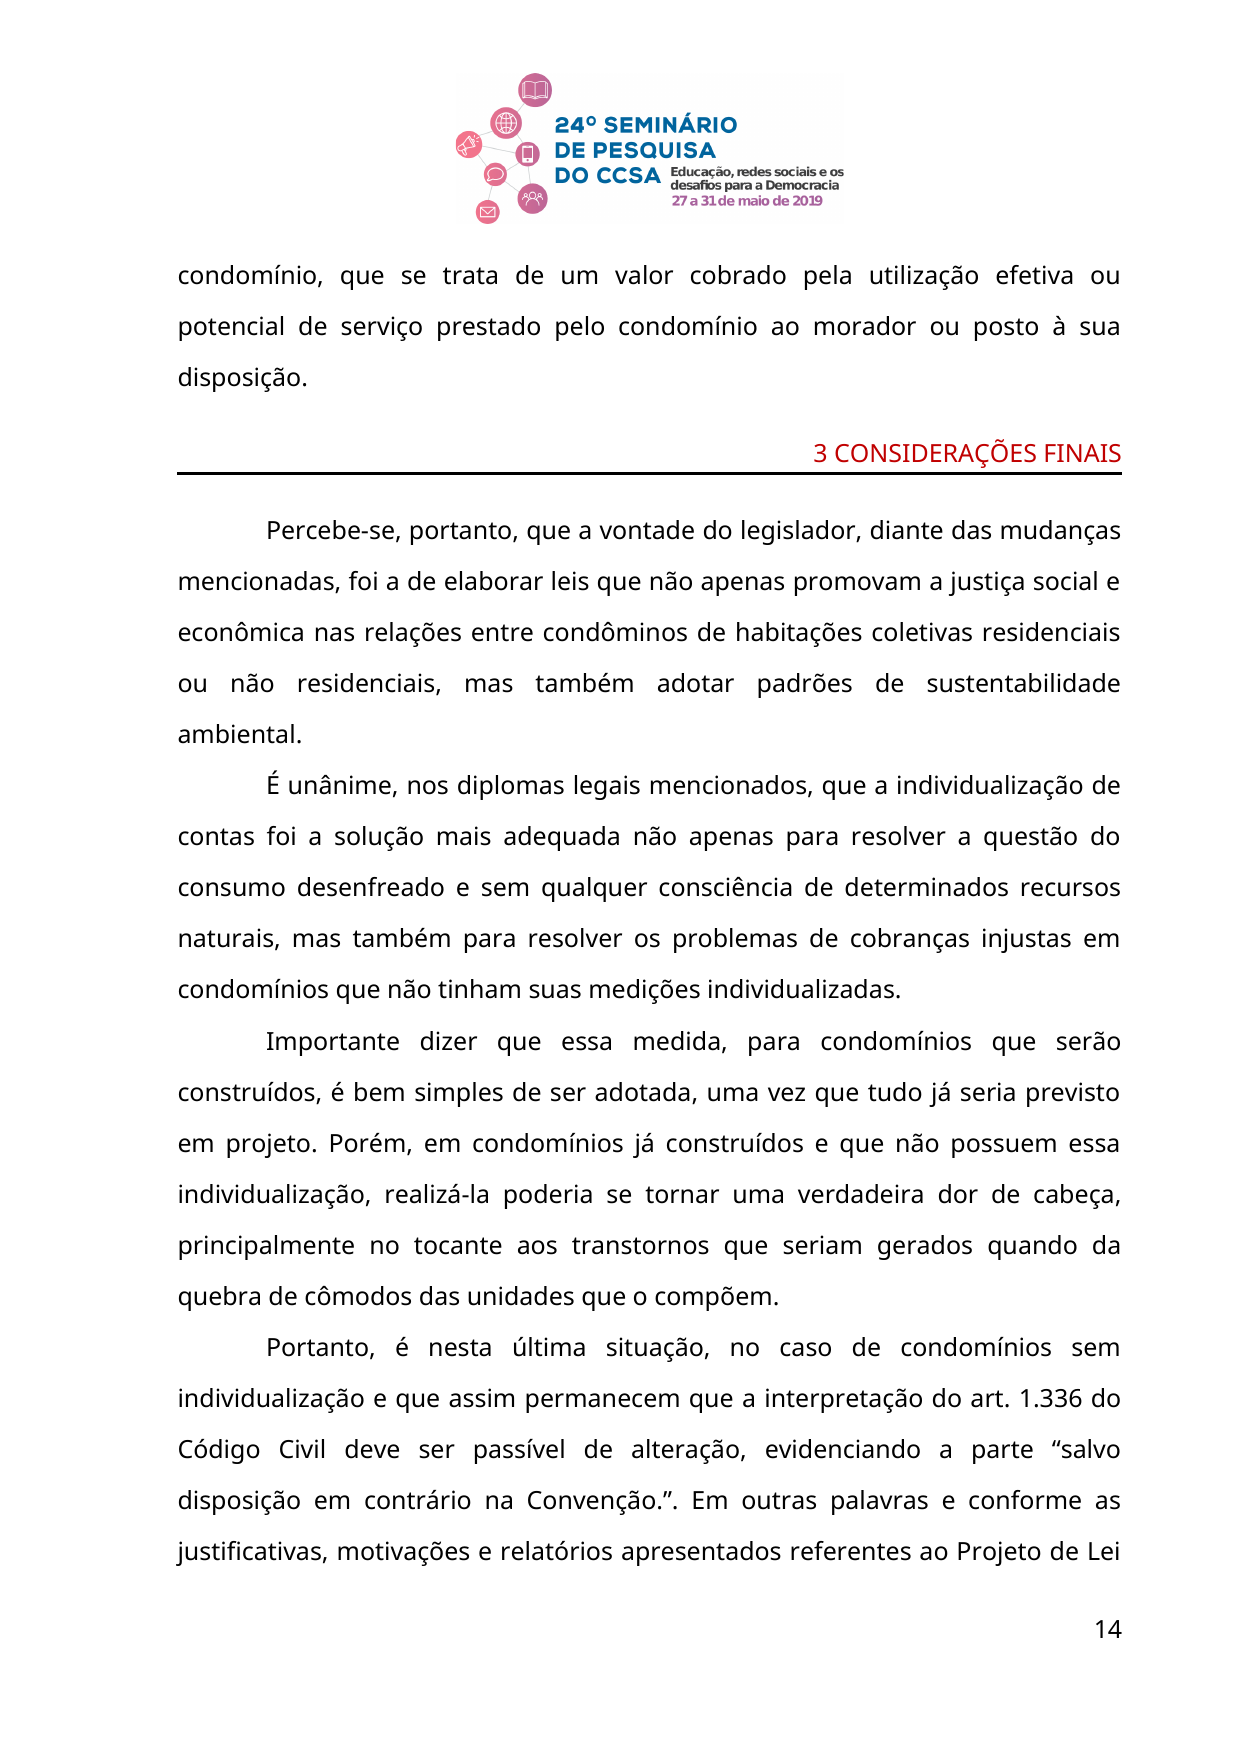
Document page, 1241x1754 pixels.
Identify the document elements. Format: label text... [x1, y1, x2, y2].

text É unânime, nos diplomas legais mencionados, que a individualização de contas foi a solução mais adequada não apenas para resolver a questão do consumo desenfreado e sem qualquer consciência de determinados recursos naturais, mas também para resolver os problemas de cobranças injustas em condomínios que não tinham suas medições individualizadas. [177, 768, 1122, 1006]
subtitle 3 CONSIDERAÇÕES FINAIS [177, 436, 1122, 472]
text Importante dizer que essa medida, para condomínios que serão construídos, é bem simples de ser adotada, uma vez que tudo já seria previsto em projeto. Porém, em condomínios já construídos e que não possuem essa individualização, realizá-la poderia se tornar uma verdadeira dor de cabeça, principalmente no tocante aos transtornos que seriam gerados quando da quebra de cômodos das unidades que o compõem. [177, 1023, 1122, 1312]
picture [455, 73, 844, 224]
text Percebe-se, portanto, que a vontade do legislador, diante das mudanças mencionadas, foi a de elaborar leis que não apenas promovam a justiça social e econômica nas relações entre condôminos de habitações coletivas residenciais ou não residenciais, mas também adotar padrões de sustentabilidade ambiental. [177, 513, 1122, 751]
